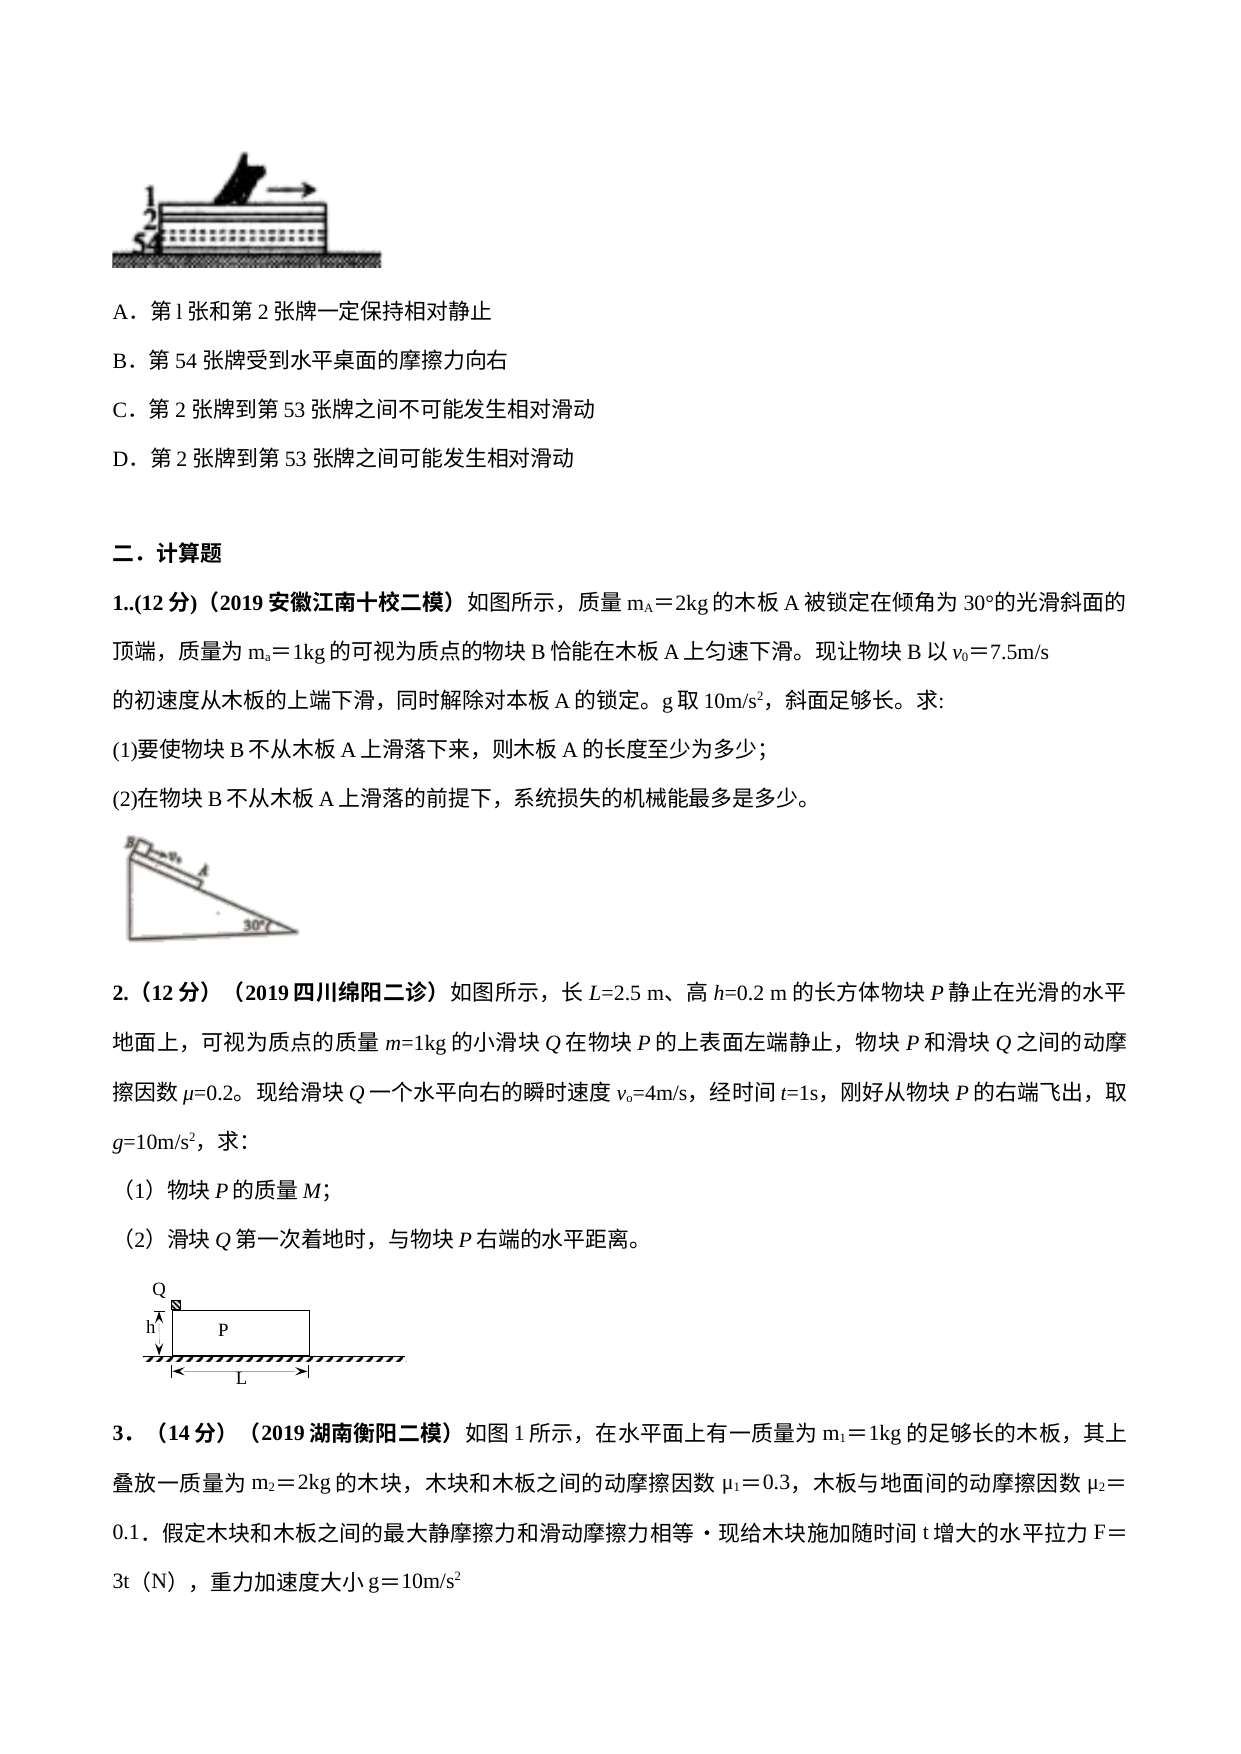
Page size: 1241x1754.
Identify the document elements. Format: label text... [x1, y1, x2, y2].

picture [143, 1357, 407, 1362]
text C．第2 张牌到第53 张牌之间不可能发生相对滑动 [112, 391, 1128, 424]
text 二．计算题 [112, 535, 1128, 568]
text 3．（14分）（2019湖南衡阳二模）如图1所示，在水平面上有一质量为m1＝1kg的足够长的木板，其上叠放一质量为m2＝2kg的木块，木块和木板之间的动摩擦因数μ1＝0.3，木板与地面间的动摩擦因数μ2＝0.1．假定木块和木板之间的最大静摩擦力和滑动摩擦力相等・现给木块施加随时间t增大的水平拉力F＝3t（N），重力加速度大小g＝10m/s2 [112, 1544, 1128, 1598]
text D．第2 张牌到第53 张牌之间可能发生相对滑动 [112, 440, 1128, 473]
text 2.（12分）（2019四川绵阳二诊）如图所示，长L=2.5 m、高h=0.2 m的长方体物块P静止在光滑的水平地面上，可视为质点的质量m=1kg的小滑块Q在物块P的上表面左端静止，物块P和滑块Q之间的动摩擦因数μ=0.2。现给滑块Q一个水平向右的瞬时速度vo=4m/s，经时间t=1s，刚好从物块P的右端飞出，取g=10m/s2，求： [112, 974, 1128, 1157]
text B．第54 张牌受到水平桌面的摩擦力向右 [112, 342, 1128, 375]
text (1)要使物块B不从木板A上滑落下来，则木板A的长度至少为多少； [112, 731, 1128, 764]
picture [112, 148, 384, 268]
text （2）滑块Q第一次着地时，与物块P右端的水平距离。 [112, 1221, 1128, 1254]
text A．第l 张和第2张牌一定保持相对静止 [112, 293, 1128, 326]
text (2)在物块B不从木板A上滑落的前提下，系统损失的机械能最多是多少。 [112, 780, 1128, 813]
text 的初速度从木板的上端下滑，同时解除对本板A的锁定。g取10m/s2，斜面足够长。求: [112, 682, 1128, 716]
text （1）物块P的质量M； [112, 1172, 1128, 1206]
picture [172, 1301, 180, 1309]
picture [112, 829, 317, 949]
text 3．（14分）（2019湖南衡阳二模）如图1所示，在水平面上有一质量为m1＝1kg的足够长的木板，其上叠放一质量为m2＝2kg的木块，木块和木板之间的动摩擦因数μ1＝0.3，木板与地面间的动摩擦因数μ2＝0.1．假定木块和木板之间的最大静摩擦力和滑动摩擦力相等・现给木块施加随时间t增大的水平拉力F＝3t（N），重力加速度大小g＝10m/s2 [112, 1416, 1128, 1519]
text 1..(12分)（2019安徽江南十校二模）如图所示，质量mA＝2kg的木板A被锁定在倾角为30°的光滑斜面的顶端，质量为ma＝1kg的可视为质点的物块B恰能在木板A上匀速下滑。现让物块B以v0＝7.5m/s [112, 584, 1128, 667]
